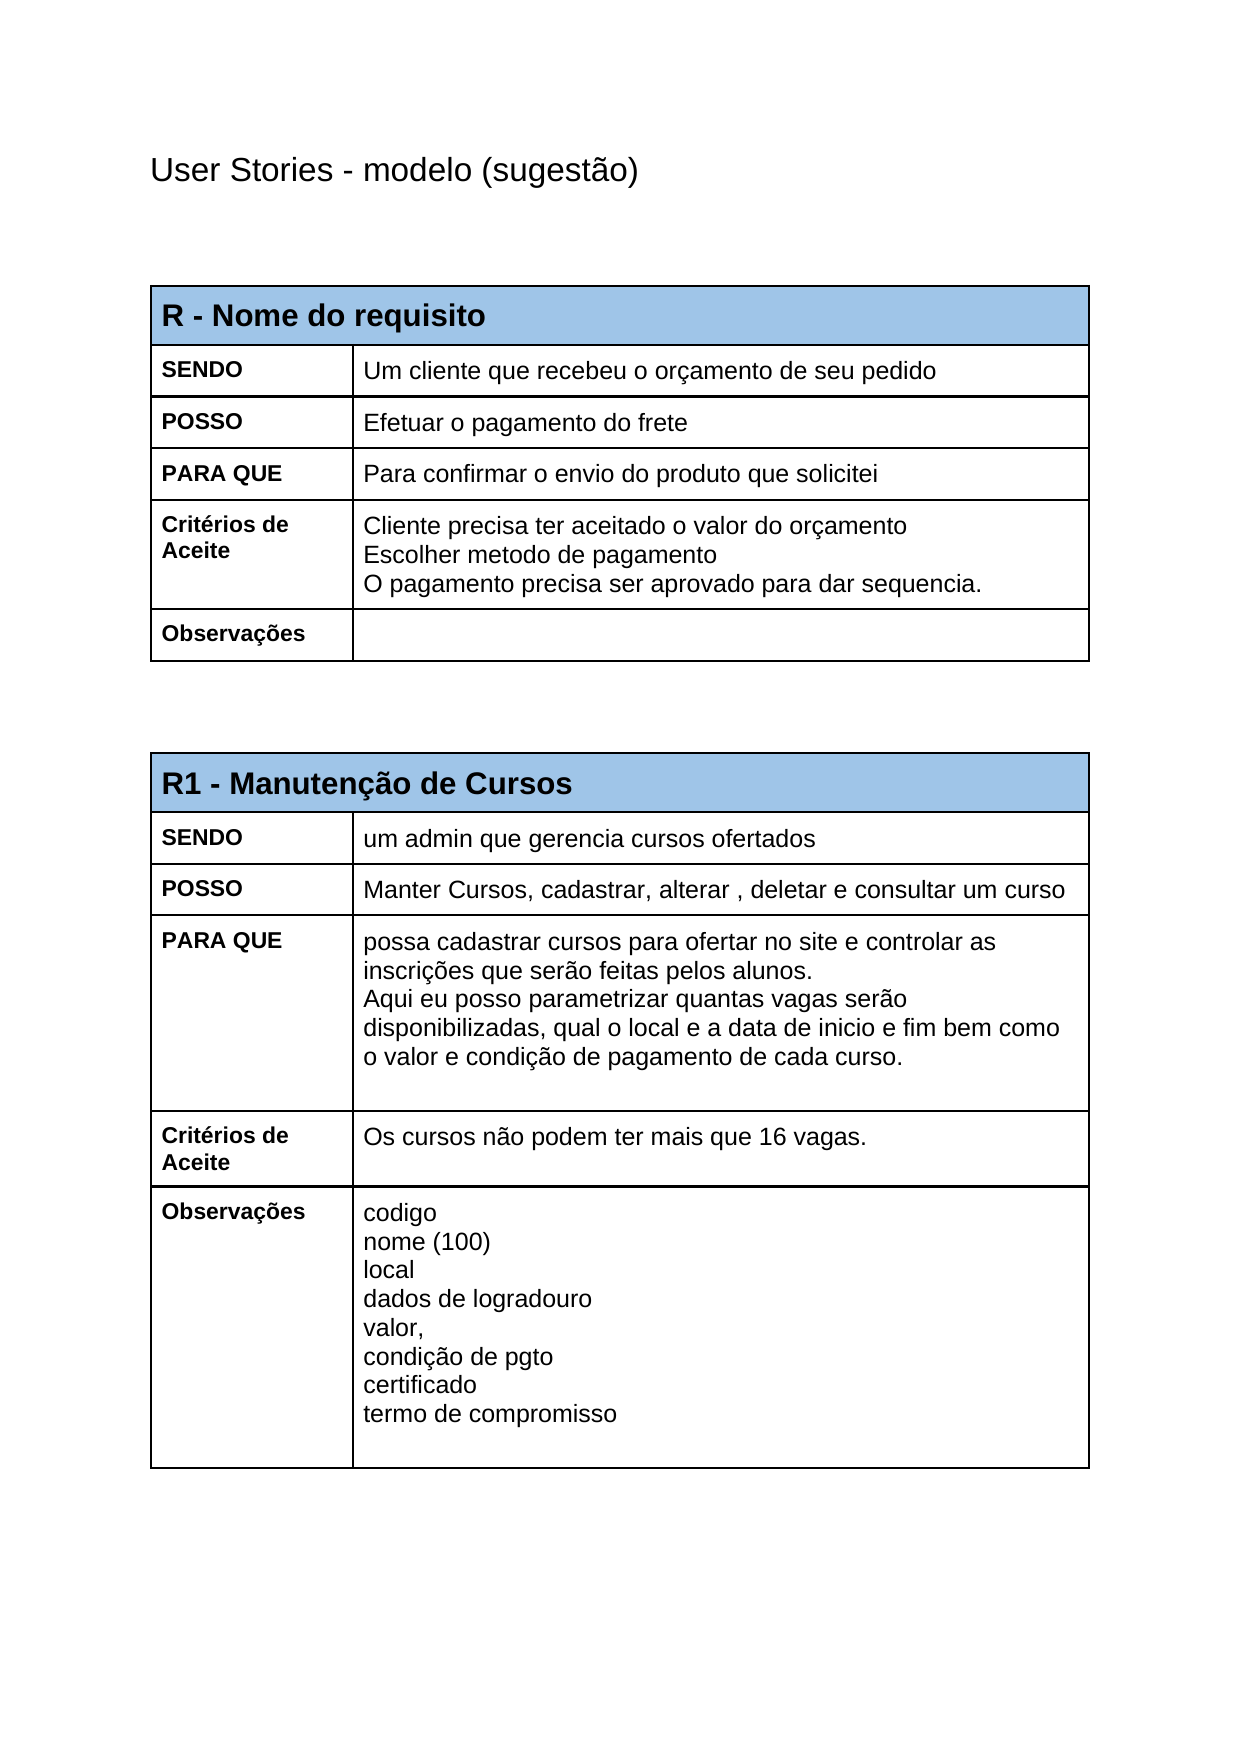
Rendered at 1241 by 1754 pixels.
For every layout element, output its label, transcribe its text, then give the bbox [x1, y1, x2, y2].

table_cell Manter Cursos, cadastrar, alterar , deletar e consultar um curso [354, 865, 1088, 914]
table_cell PARA QUE [152, 449, 352, 499]
table_cell Critérios de Aceite [152, 501, 352, 608]
table_cell [354, 610, 1088, 659]
table_cell Para confirmar o envio do produto que solicitei [354, 449, 1088, 499]
table_cell SENDO [152, 813, 352, 863]
table_cell Observações [152, 1188, 352, 1467]
table_cell Cliente precisa ter aceitado o valor do orçamento Escolher metodo de pagamento O pagamento precisa ser aprovado para dar sequencia. [354, 501, 1088, 608]
table_cell Critérios de Aceite [152, 1112, 352, 1185]
table_header R - Nome do requisito [152, 287, 1088, 344]
table_cell Um cliente que recebeu o orçamento de seu pedido [354, 346, 1088, 395]
table_cell Efetuar o pagamento do frete [354, 398, 1088, 447]
table_cell Os cursos não podem ter mais que 16 vagas. [354, 1112, 1088, 1185]
table_cell PARA QUE [152, 916, 352, 1110]
table_cell codigo nome (100) local dados de logradouro valor, condição de pgto certificado termo de compromisso [354, 1188, 1088, 1467]
table_cell possa cadastrar cursos para ofertar no site e controlar as inscrições que serão feitas pelos alunos. Aqui eu posso parametrizar quantas vagas serão disponibilizadas, qual o local e a data de inicio e fim bem como o valor e condição de pagamento de cada curso. [354, 916, 1088, 1110]
table_cell um admin que gerencia cursos ofertados [354, 813, 1088, 863]
table_cell Observações [152, 610, 352, 659]
table_cell POSSO [152, 398, 352, 447]
table_header R1 - Manutenção de Cursos [152, 754, 1088, 811]
text User Stories - modelo (sugestão) [150, 150, 1090, 188]
table_cell POSSO [152, 865, 352, 914]
table_cell SENDO [152, 346, 352, 395]
